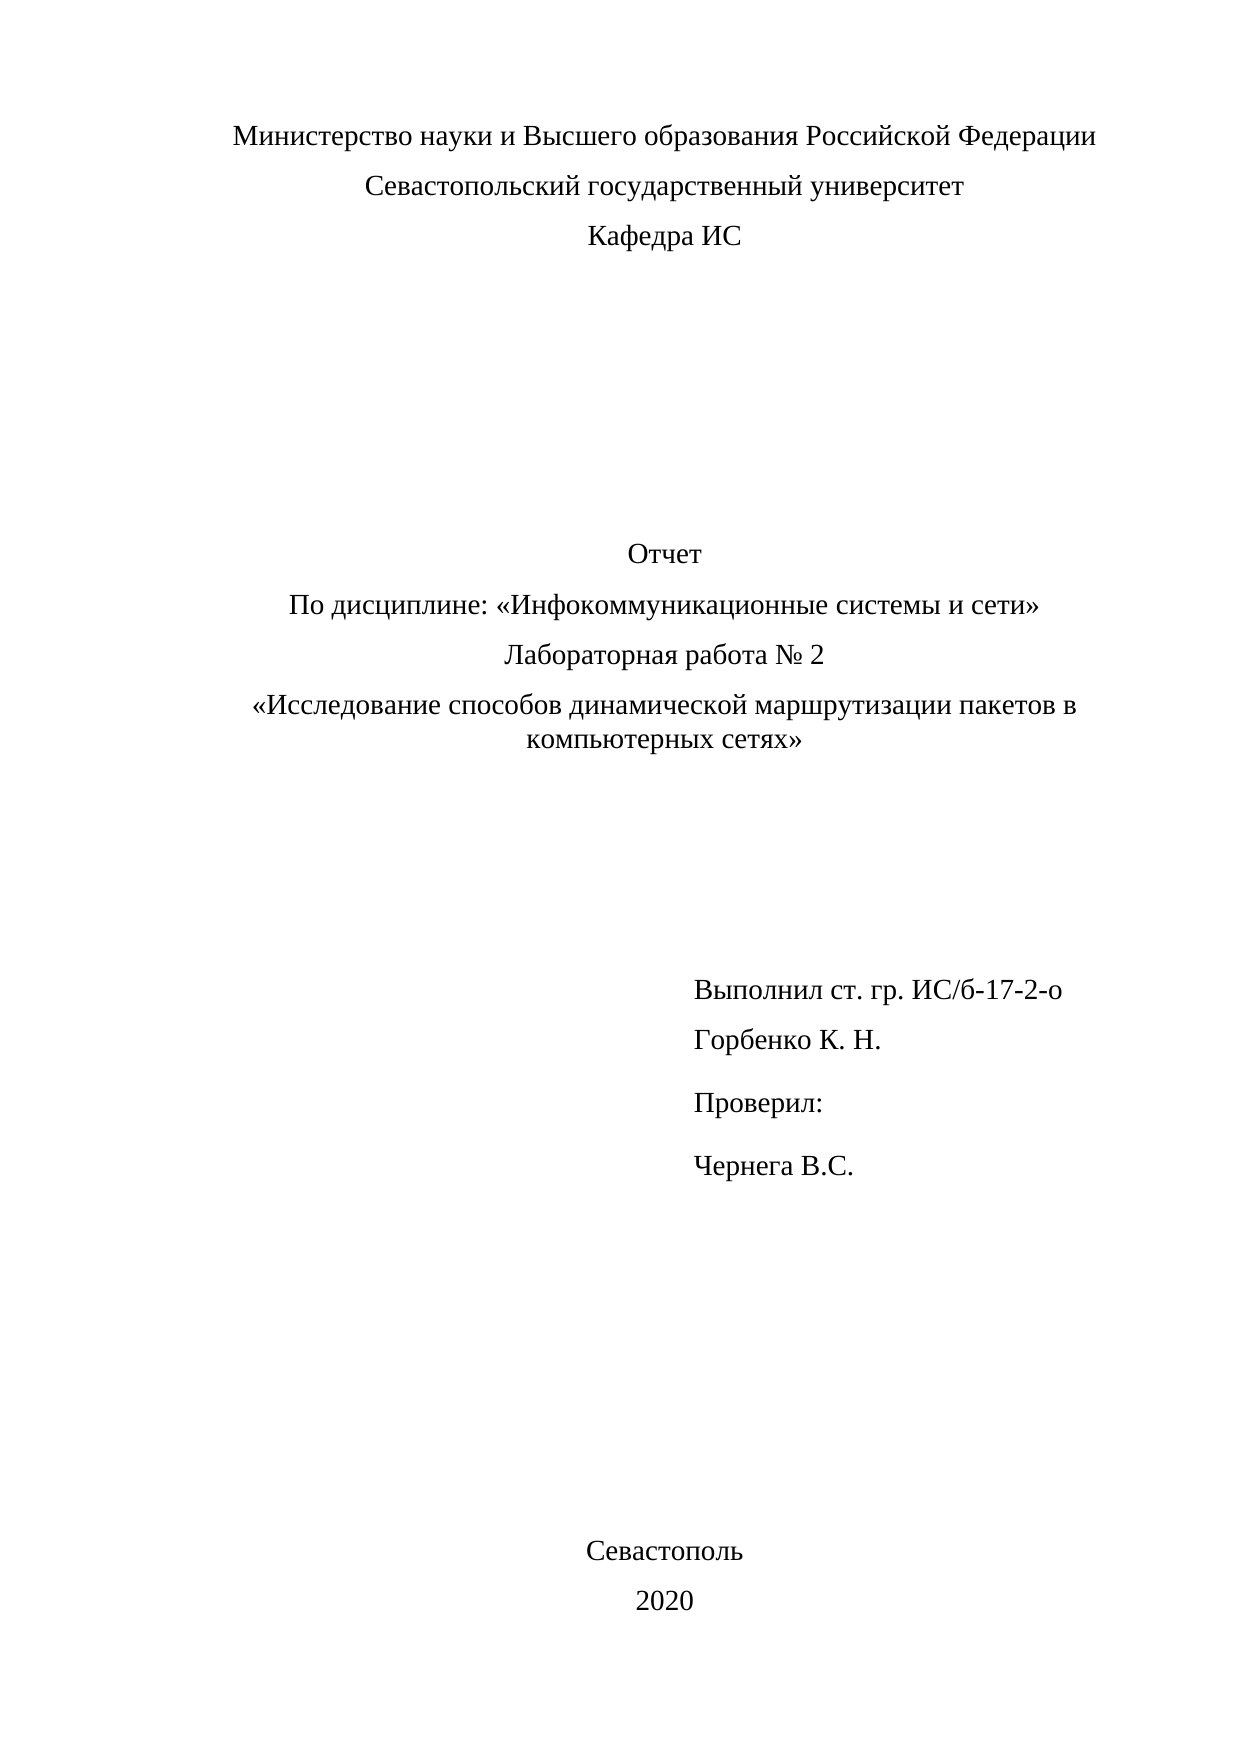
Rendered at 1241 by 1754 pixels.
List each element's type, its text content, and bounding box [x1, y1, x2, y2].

text Горбенко К. Н. [693, 1022, 1152, 1056]
text 2020 [177, 1583, 1152, 1616]
text По дисциплине: «Инфокоммуникационные системы и сети» [177, 587, 1152, 620]
text Министерство науки и Высшего образования Российской Федерации [177, 118, 1152, 152]
text Севастопольский государственный университет [177, 168, 1152, 202]
text Выполнил ст. гр. ИС/б-17-2-о [693, 972, 1152, 1006]
text Кафедра ИС [177, 218, 1152, 252]
text Севастополь [177, 1533, 1152, 1566]
text Проверил: [693, 1085, 1152, 1118]
text Лабораторная работа № 2 [177, 637, 1152, 671]
text Отчет [177, 537, 1152, 570]
text Чернега В.С. [693, 1148, 1152, 1181]
text «Исследование способов динамической маршрутизации пакетов в компьютерных сетях» [177, 687, 1152, 754]
